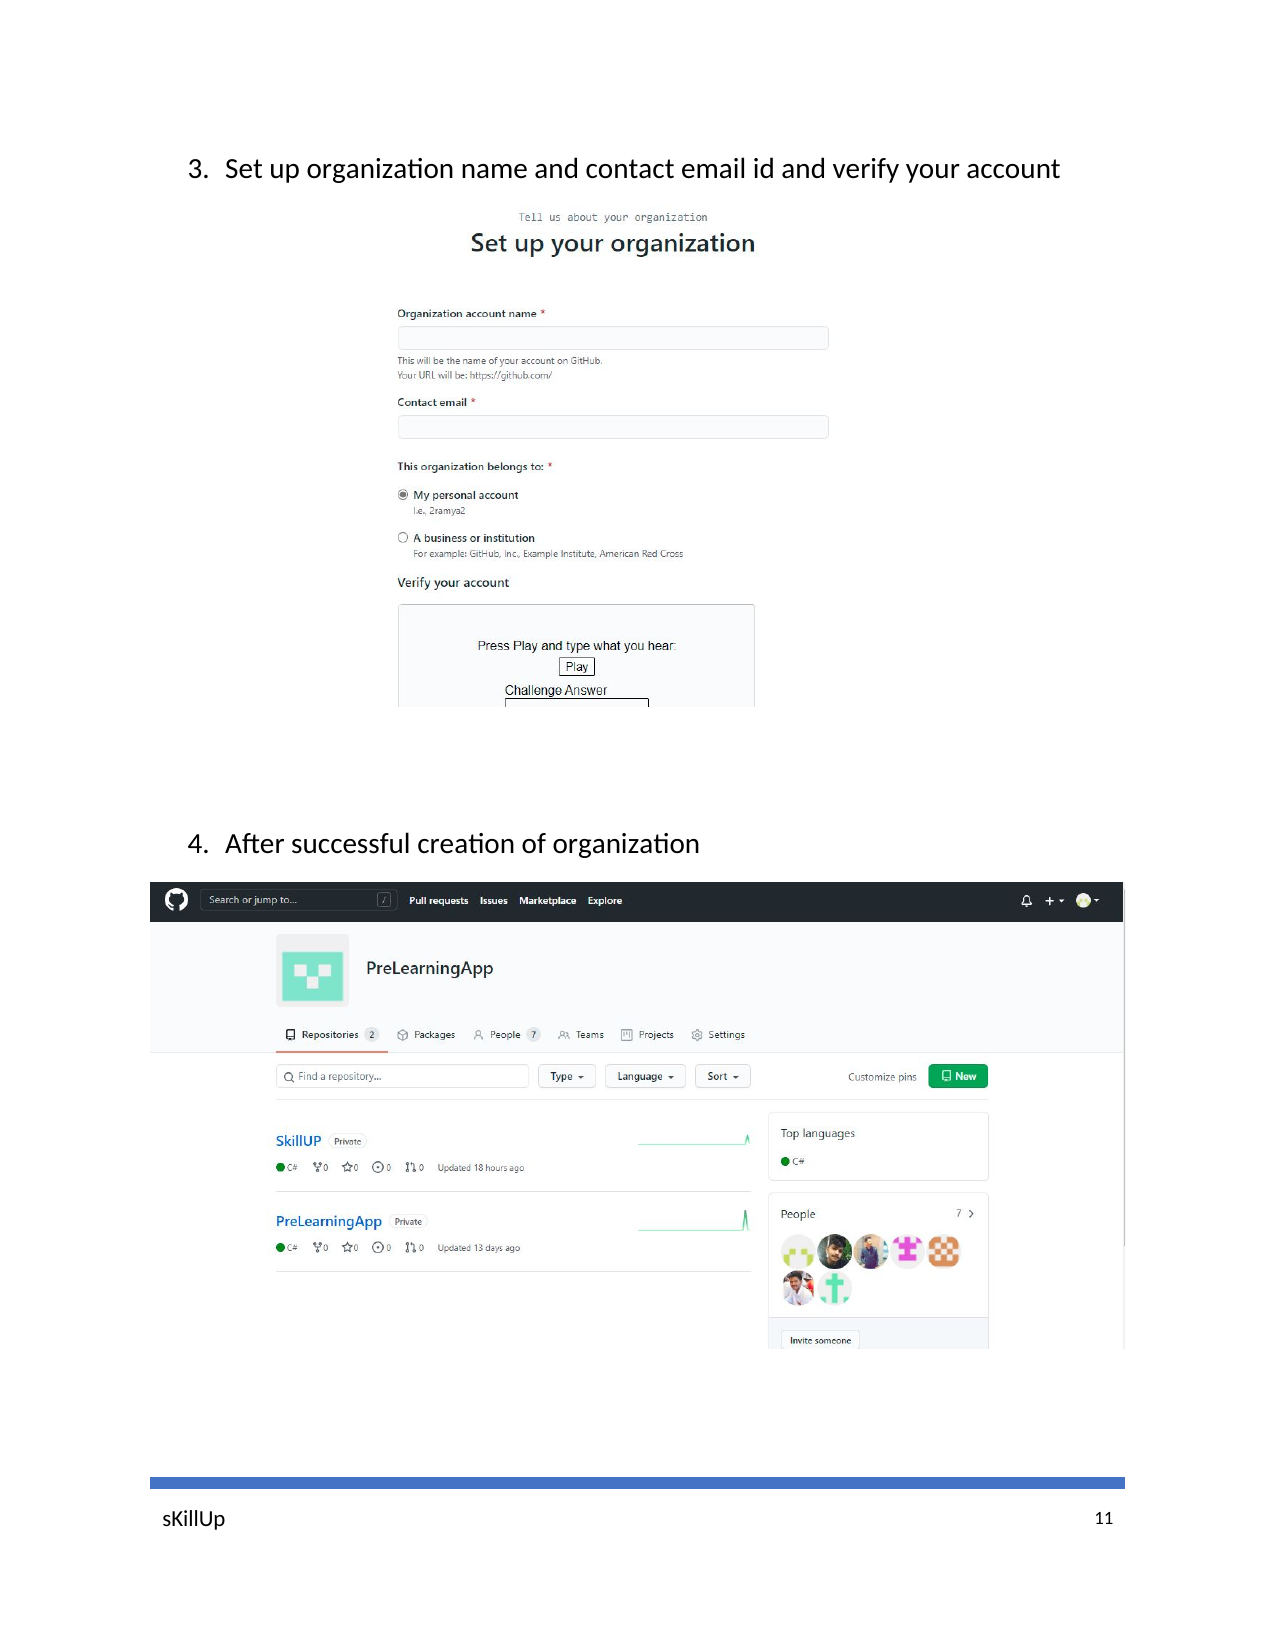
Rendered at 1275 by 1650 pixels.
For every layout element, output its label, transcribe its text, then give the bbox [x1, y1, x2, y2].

list Set up organization name and contact email id and verify your account [187, 150, 1125, 186]
picture [150, 206, 1125, 707]
list After successful creation of organization [187, 826, 1125, 861]
picture [150, 882, 1125, 1349]
